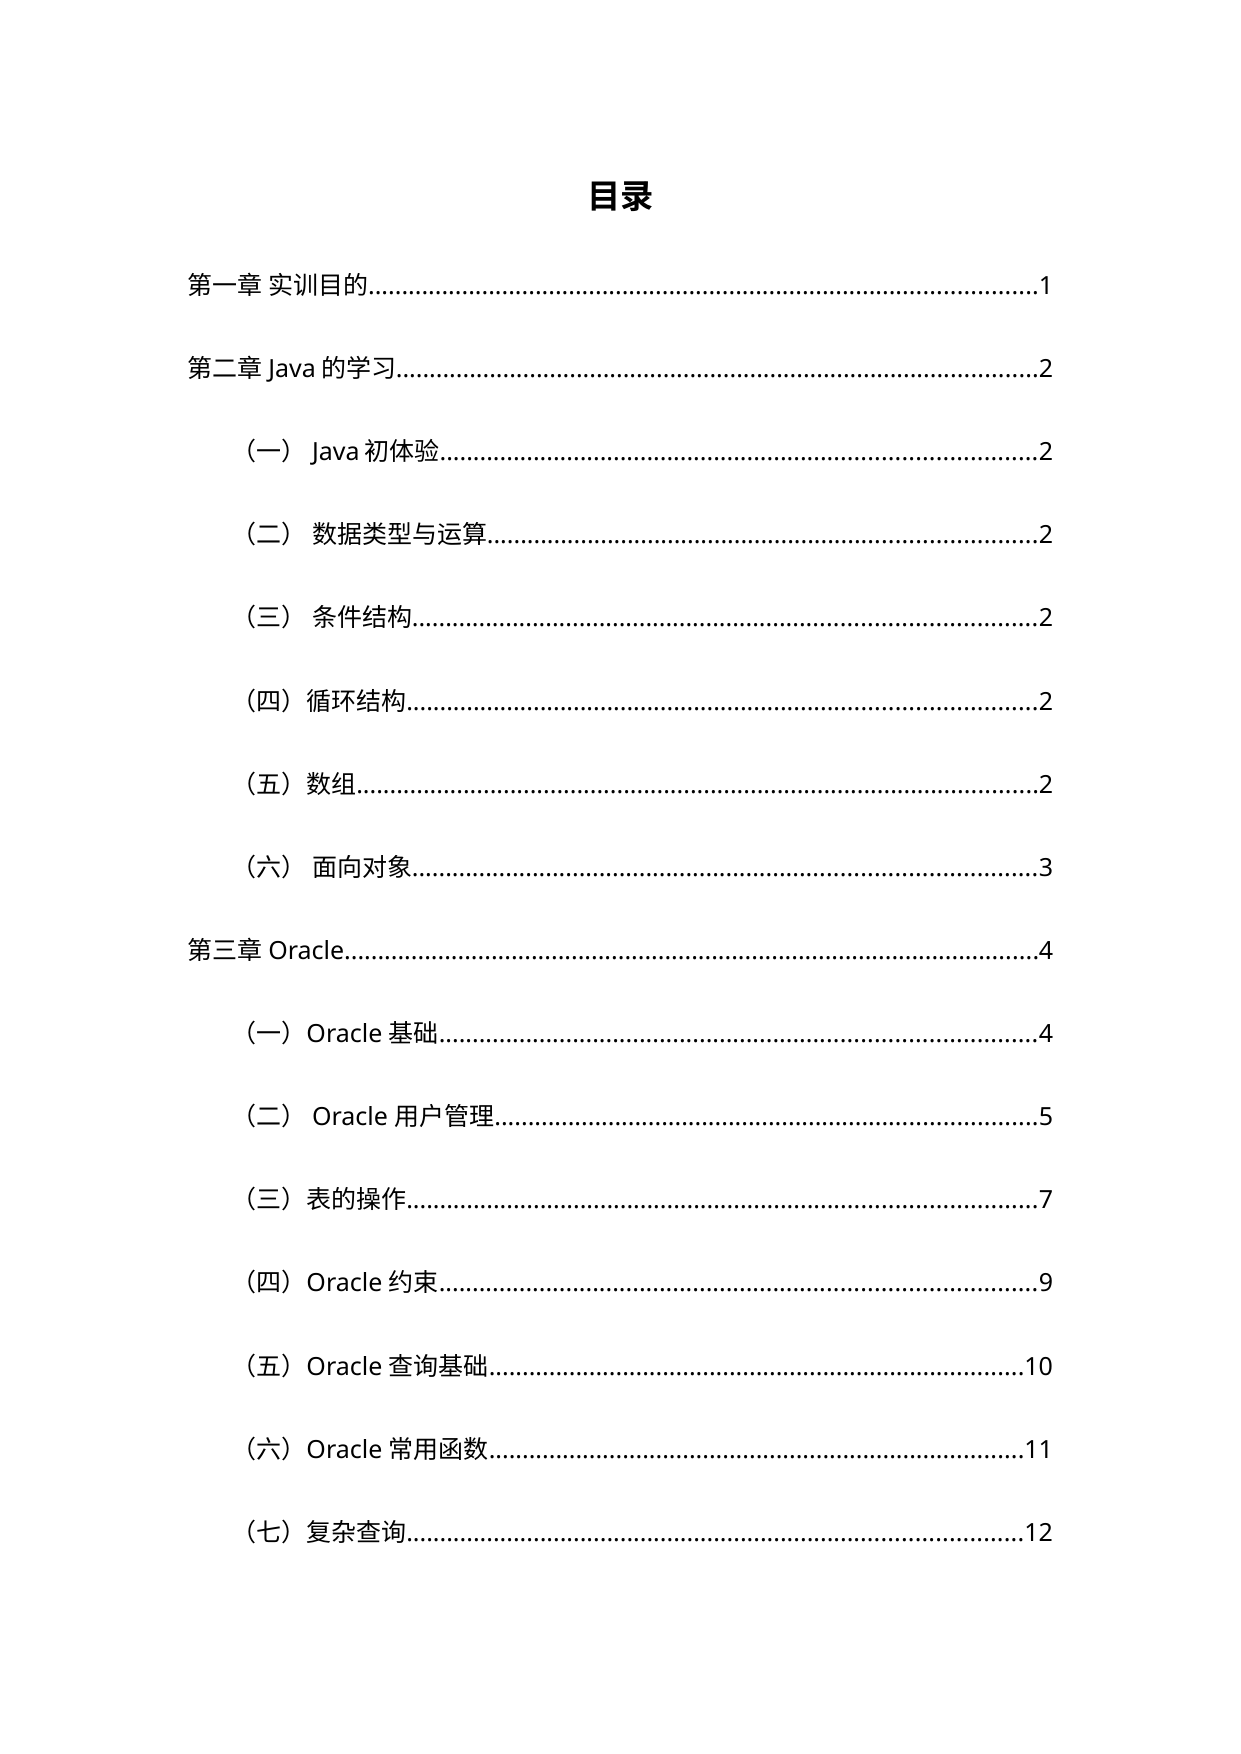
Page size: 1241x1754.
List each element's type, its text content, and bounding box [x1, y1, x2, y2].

text （三）表的操作 7 [231, 1165, 1053, 1230]
text 第三章 Oracle 4 [187, 916, 1053, 981]
text （一）Oracle 基础 4 [231, 999, 1053, 1064]
text （二） 数据类型与运算 2 [231, 500, 1053, 565]
text （七）复杂查询 12 [231, 1498, 1053, 1563]
text （四）循环结构 2 [231, 667, 1053, 732]
text （一） Java初体验 2 [231, 417, 1053, 482]
text （六）Oracle 常用函数 11 [231, 1415, 1053, 1480]
text （二） Oracle 用户管理 5 [231, 1082, 1053, 1147]
text 第二章 Java的学习 2 [187, 334, 1053, 399]
text （四）Oracle 约束 9 [231, 1248, 1053, 1313]
text 目录 [187, 162, 1053, 227]
text 第一章 实训目的 1 [187, 251, 1053, 316]
text （五）数组 2 [231, 750, 1053, 815]
text （三） 条件结构 2 [231, 583, 1053, 648]
text （六） 面向对象 3 [231, 833, 1053, 898]
text （五）Oracle 查询基础 10 [231, 1332, 1053, 1397]
